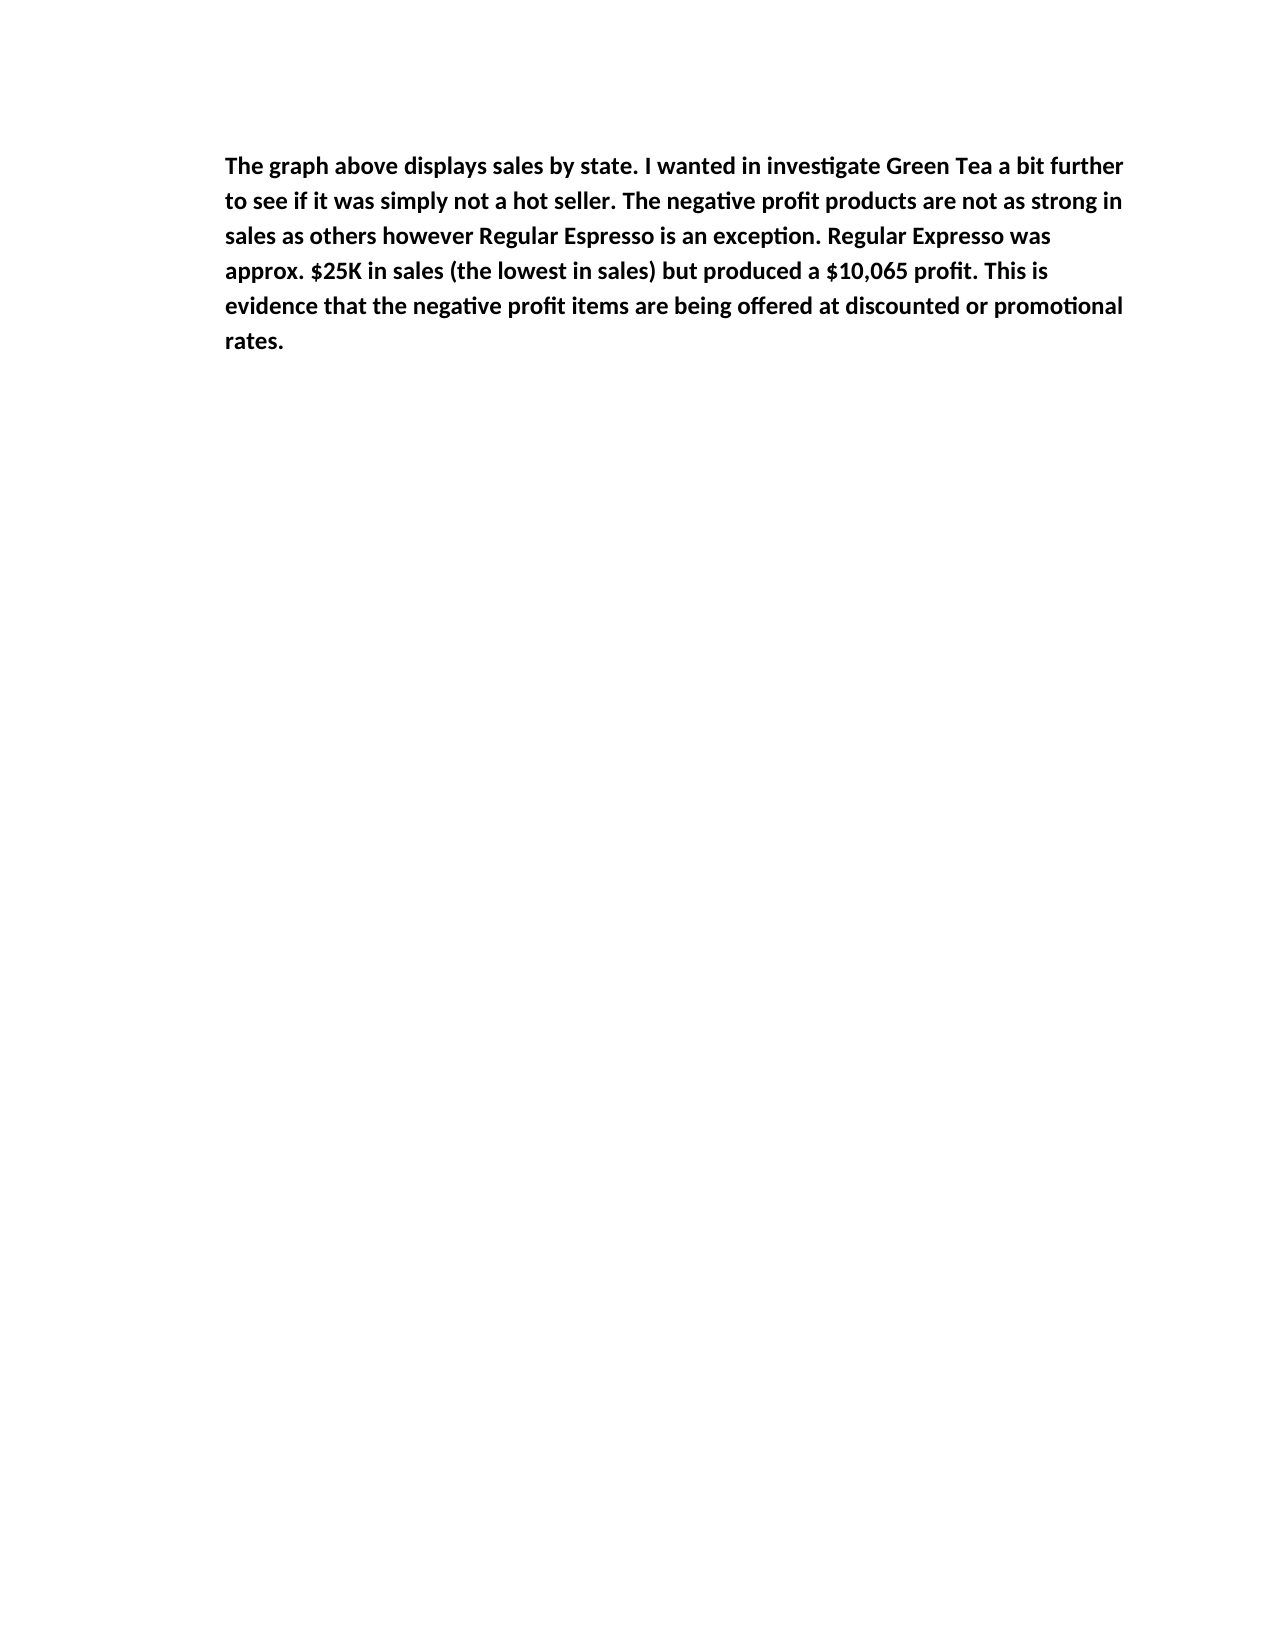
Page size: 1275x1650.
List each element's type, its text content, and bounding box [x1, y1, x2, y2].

list The graph above displays sales by state. I wanted in investigate Green Tea a bit further to see if it was simply not a hot seller. The negative profit products are not as strong in sales as others however Regular Espresso is an exception. Regular Expresso was approx. $25K in sales (the lowest in sales) but produced a $10,065 profit. This is evidence that the negative profit items are being offered at discounted or promotional rates. [225, 150, 1125, 356]
